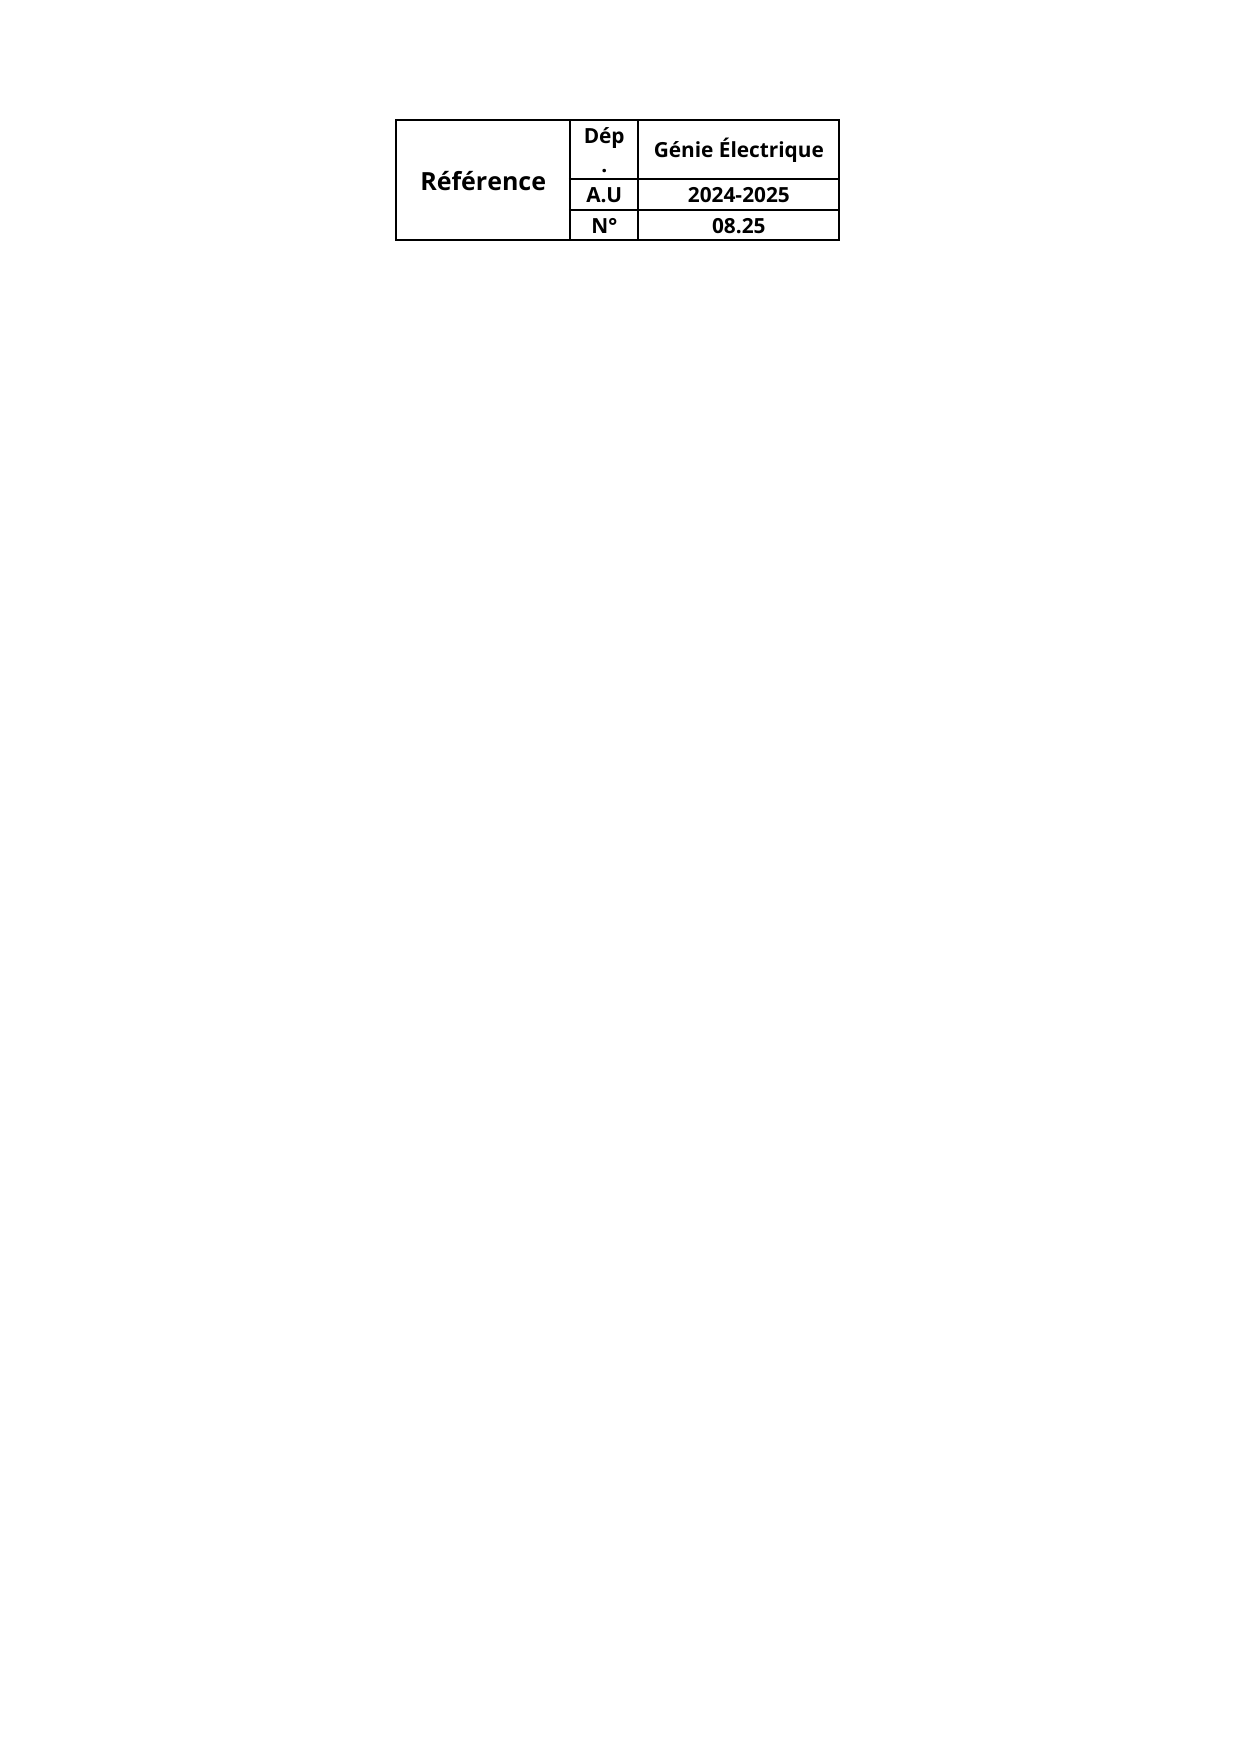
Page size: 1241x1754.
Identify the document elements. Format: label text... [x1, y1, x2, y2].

table_cell 08.25 [639, 211, 838, 239]
table_header Génie Électrique [639, 121, 838, 178]
table_header Dép. [571, 121, 637, 178]
table_cell N° [571, 211, 637, 239]
table_cell 2024-2025 [639, 180, 838, 209]
table_cell A.U [571, 180, 637, 209]
table_header Référence [397, 121, 569, 239]
